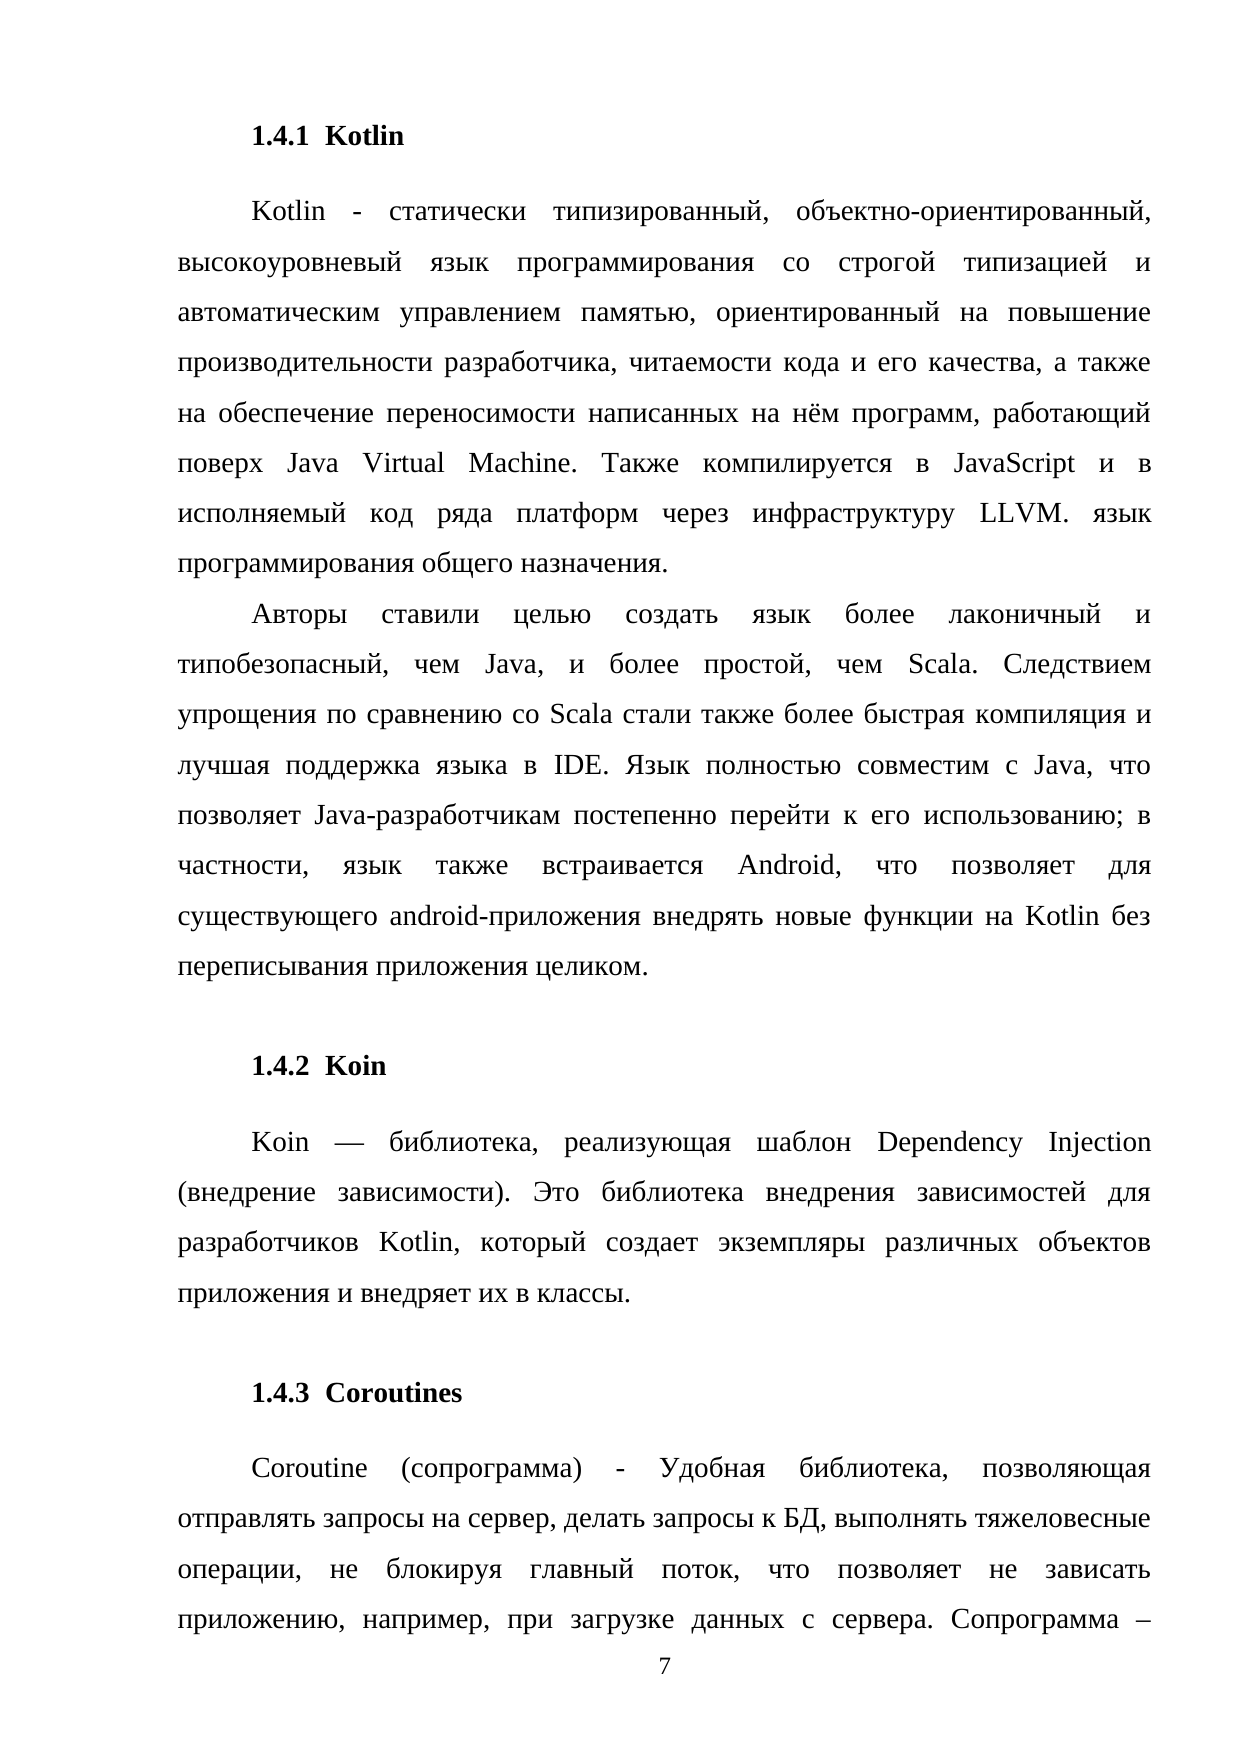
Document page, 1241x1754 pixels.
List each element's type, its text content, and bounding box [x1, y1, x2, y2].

subtitle Coroutines [177, 1375, 1152, 1408]
subtitle Kotlin [177, 118, 1152, 152]
text Авторы ставили целью создать язык более лаконичный и типобезопасный, чем Java, и более простой, чем Scala. Следствием упрощения по сравнению со Scala стали также более быстрая компиляция и лучшая поддержка языка в IDE. Язык полностью совместим с Java, что позволяет Java-разработчикам постепенно перейти к его использованию; в частности, язык также встраивается Android, что позволяет для существующего android-приложения внедрять новые функции на Kotlin без переписывания приложения целиком. [177, 596, 1152, 982]
subtitle Koin [177, 1048, 1152, 1082]
text Koin — библиотека, реализующая шаблон Dependency Injection (внедрение зависимости). Это библиотека внедрения зависимостей для разработчиков Kotlin, который создает экземпляры различных объектов приложения и внедряет их в классы. [177, 1124, 1152, 1308]
text Kotlin - статически типизированный, объектно-ориентированный, высокоуровневый язык программирования со строгой типизацией и автоматическим управлением памятью, ориентированный на повышение производительности разработчика, читаемости кода и его качества, а также на обеспечение переносимости написанных на нём программ, работающий поверх Java Virtual Machine. Также компилируется в JavaScript и в исполняемый код ряда платформ через инфраструктуру LLVM. язык программирования общего назначения. [177, 193, 1152, 579]
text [177, 1450, 1152, 1635]
